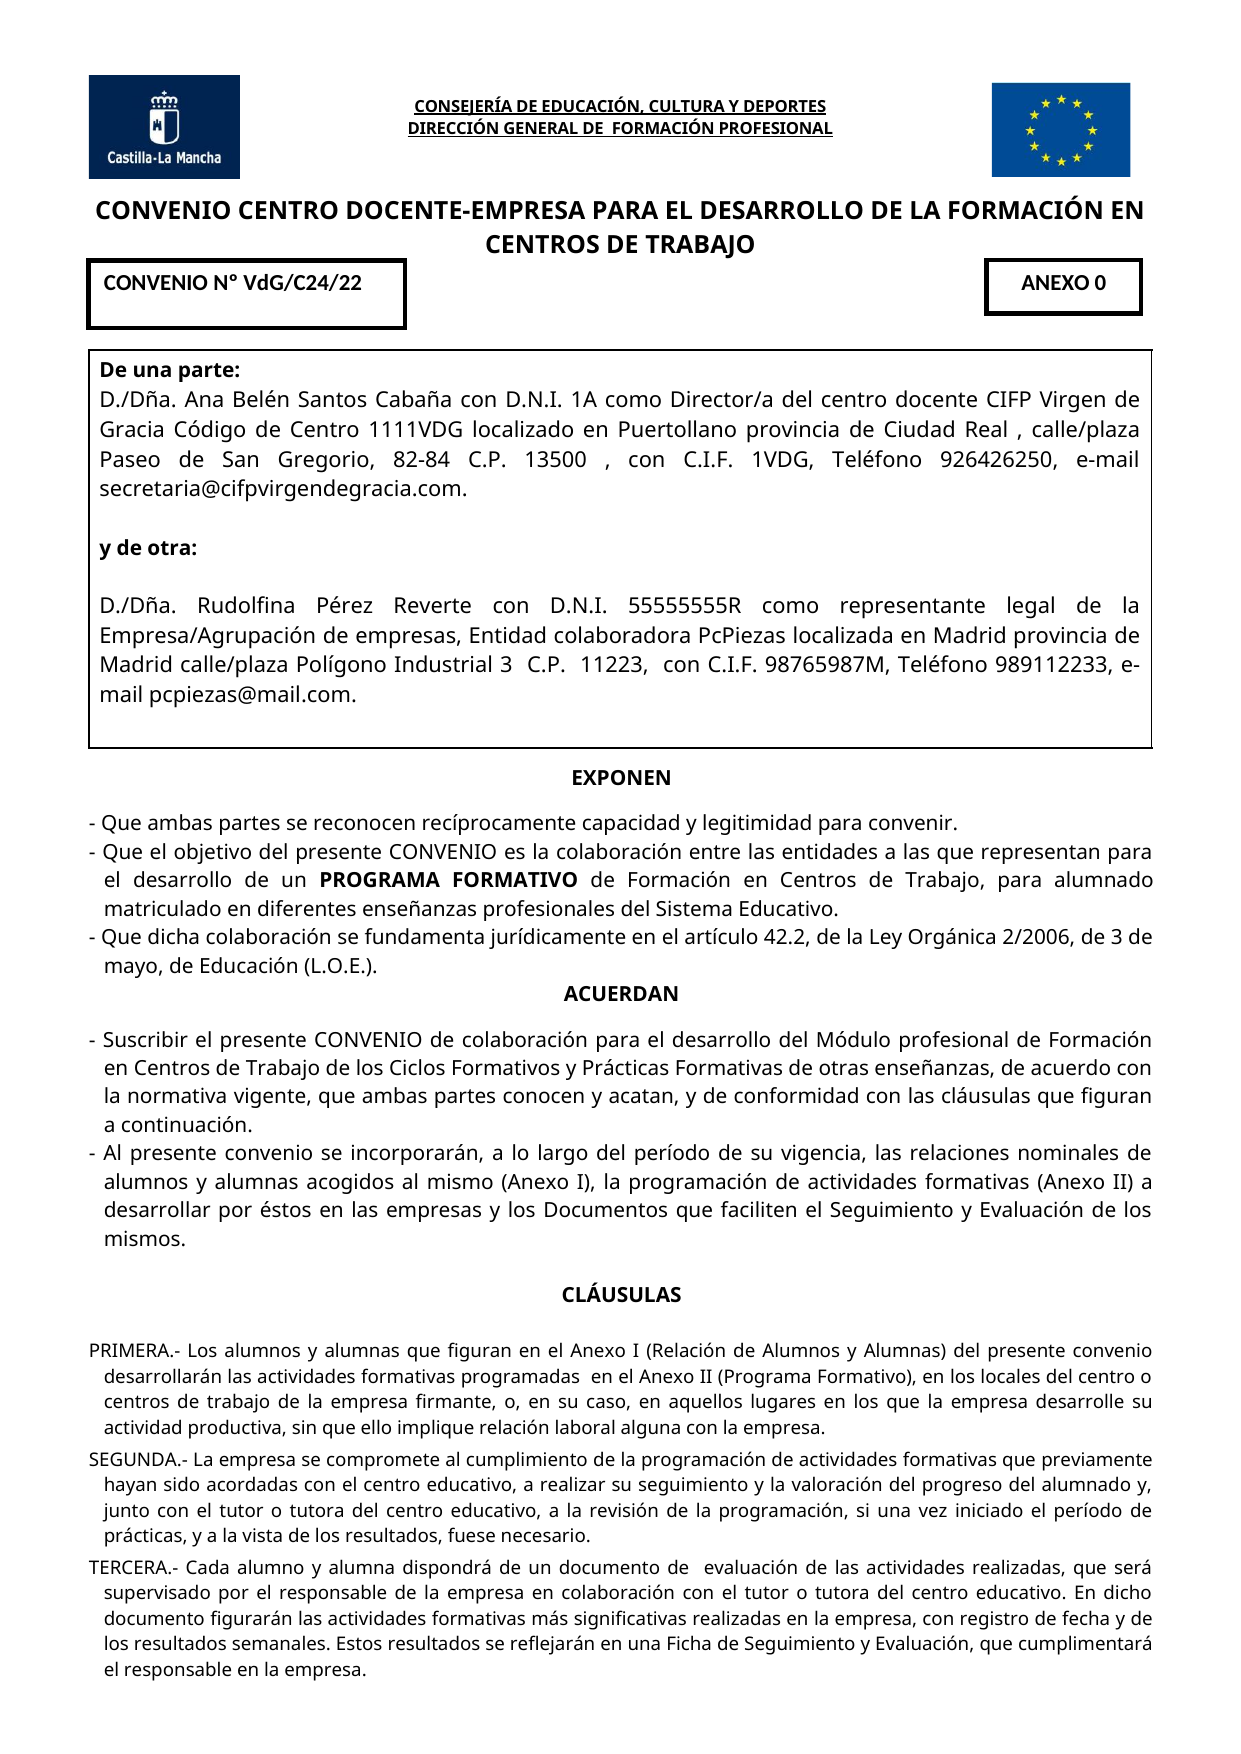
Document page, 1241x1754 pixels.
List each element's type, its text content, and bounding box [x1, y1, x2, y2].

text PRIMERA.- Los alumnos y alumnas que figuran en el Anexo I (Relación de Alumnos y Alumnas) del presente convenio desarrollarán las actividades formativas programadas en el Anexo II (Programa Formativo), en los locales del centro o centros de trabajo de la empresa firmante, o, en su caso, en aquellos lugares en los que la empresa desarrolle su actividad productiva, sin que ello implique relación laboral alguna con la empresa. [89, 1337, 1154, 1439]
text - Que el objetivo del presente CONVENIO es la colaboración entre las entidades a las que representan para el desarrollo de un PROGRAMA FORMATIVO de Formación en Centros de Trabajo, para alumnado matriculado en diferentes enseñanzas profesionales del Sistema Educativo. [89, 837, 1154, 922]
text - Suscribir el presente CONVENIO de colaboración para el desarrollo del Módulo profesional de Formación en Centros de Trabajo de los Ciclos Formativos y Prácticas Formativas de otras enseñanzas, de acuerdo con la normativa vigente, que ambas partes conocen y acatan, y de conformidad con las cláusulas que figuran a continuación. [89, 1025, 1154, 1138]
text - Al presente convenio se incorporarán, a lo largo del período de su vigencia, las relaciones nominales de alumnos y alumnas acogidos al mismo (Anexo I), la programación de actividades formativas (Anexo II) a desarrollar por éstos en las empresas y los Documentos que faciliten el Seguimiento y Evaluación de los mismos. [89, 1138, 1154, 1252]
table_header De una parte: D./Dña. Ana Belén Santos Cabaña con D.N.I. 1A como Director/a del centro docente CIFP Virgen de Gracia Código de Centro 1111VDG localizado en Puertollano provincia de Ciudad Real , calle/plaza Paseo de San Gregorio, 82-84 C.P. 13500 , con C.I.F. 1VDG, Teléfono 926426250, e-mail secretaria@cifpvirgendegracia.com. y de otra: D./Dña. Rudolfina Pérez Reverte con D.N.I. 55555555R como representante legal de la Empresa/Agrupación de empresas, Entidad colaboradora PcPiezas localizada en Madrid provincia de Madrid calle/plaza Polígono Industrial 3 C.P. 11223, con C.I.F. 98765987M, Teléfono 989112233, e-mail pcpiezas@mail.com. [90, 351, 1151, 747]
text - Que dicha colaboración se fundamenta jurídicamente en el artículo 42.2, de la Ley Orgánica 2/2006, de 3 de mayo, de Educación (L.O.E.). [89, 922, 1154, 979]
text TERCERA.- Cada alumno y alumna dispondrá de un documento de evaluación de las actividades realizadas, que será supervisado por el responsable de la empresa en colaboración con el tutor o tutora del centro educativo. En dicho documento figurarán las actividades formativas más significativas realizadas en la empresa, con registro de fecha y de los resultados semanales. Estos resultados se reflejarán en una Ficha de Seguimiento y Evaluación, que cumplimentará el responsable en la empresa. [89, 1554, 1154, 1682]
text CLÁUSULAS [89, 1281, 1154, 1309]
picture [88, 75, 240, 179]
text - Que ambas partes se reconocen recíprocamente capacidad y legitimidad para convenir. [89, 808, 1154, 837]
text CONVENIO CENTRO DOCENTE-EMPRESA PARA EL DESARROLLO DE LA FORMACIÓN EN CENTROS DE TRABAJO [89, 192, 1152, 260]
picture [991, 82, 1131, 177]
text ACUERDAN [89, 979, 1154, 1008]
text SEGUNDA.- La empresa se compromete al cumplimiento de la programación de actividades formativas que previamente hayan sido acordadas con el centro educativo, a realizar su seguimiento y la valoración del progreso del alumnado y, junto con el tutor o tutora del centro educativo, a la revisión de la programación, si una vez iniciado el período de prácticas, y a la vista de los resultados, fuese necesario. [89, 1446, 1154, 1548]
text EXPONEN [89, 763, 1154, 791]
